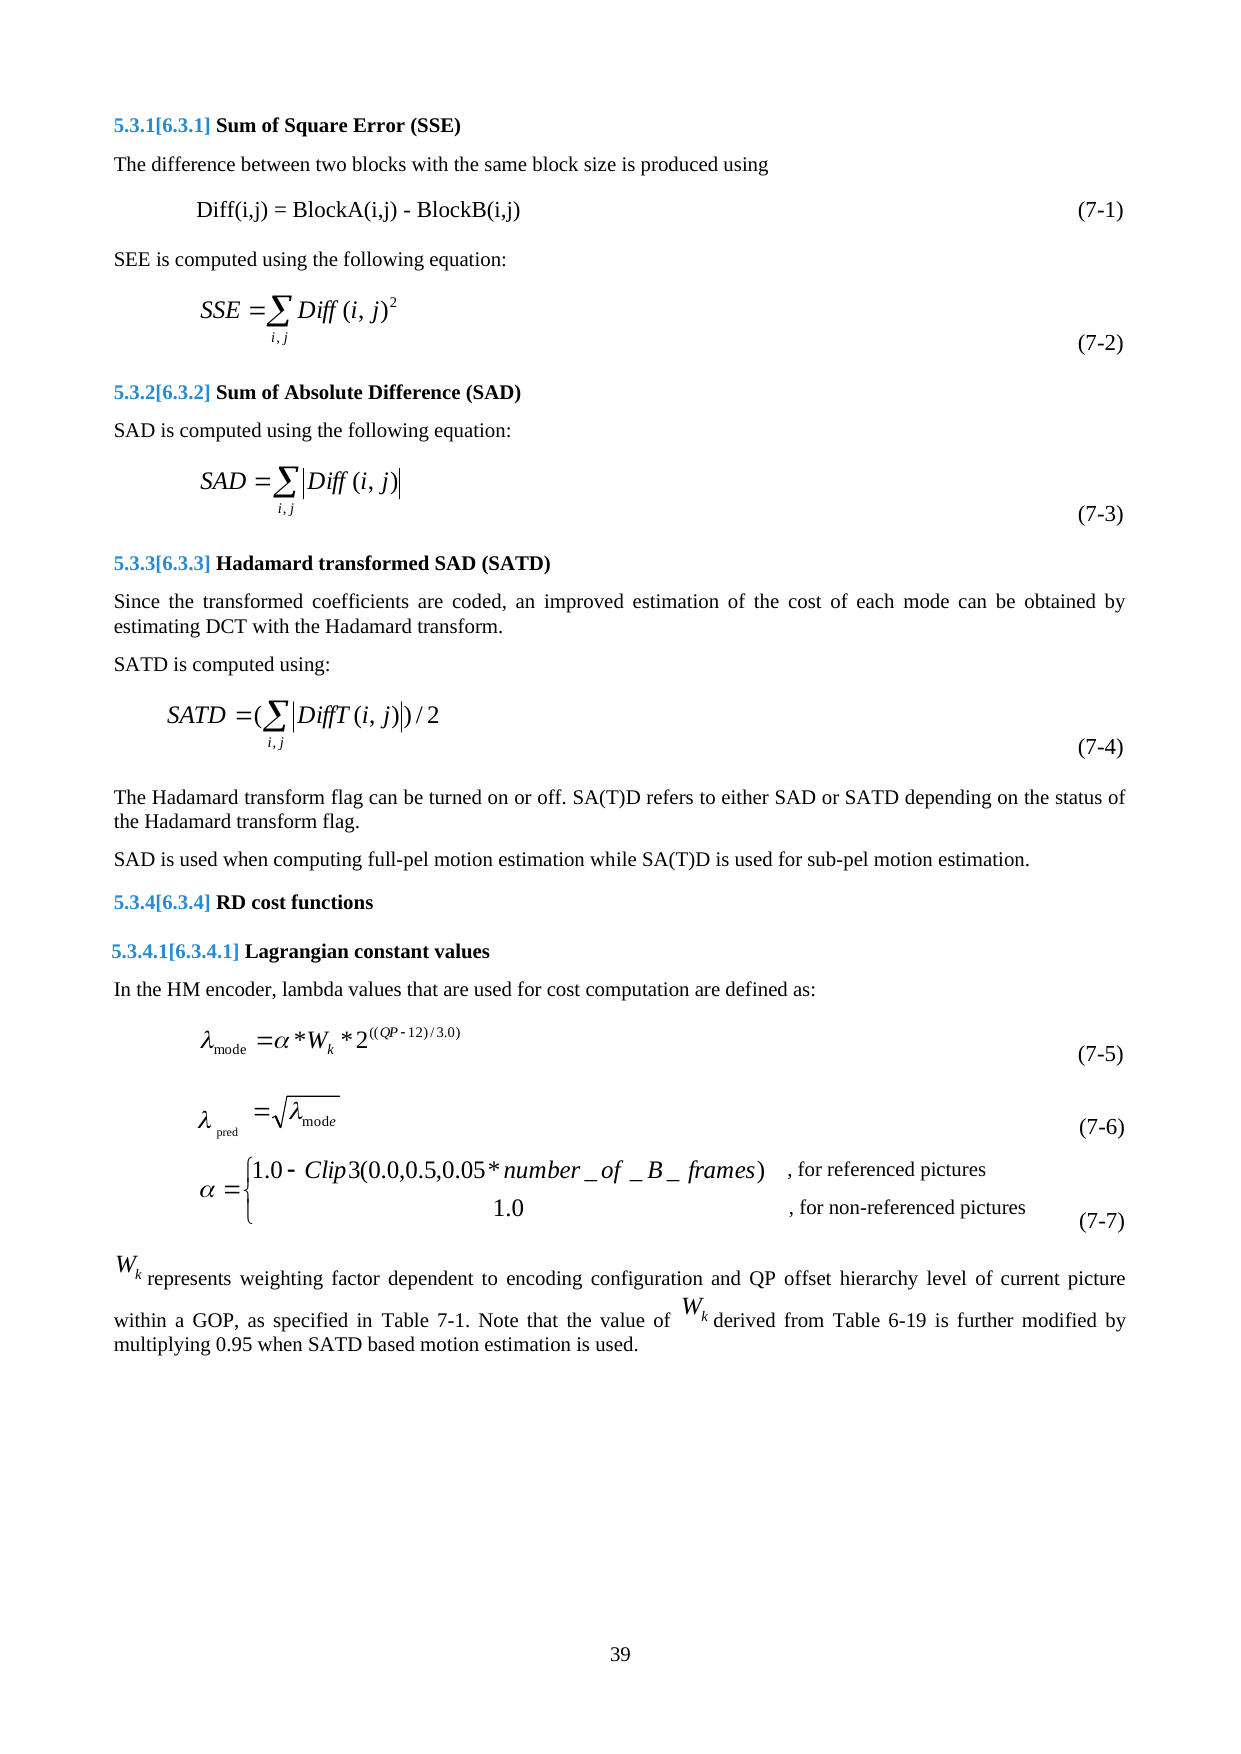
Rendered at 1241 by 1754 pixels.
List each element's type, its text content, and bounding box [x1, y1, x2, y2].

subtitle Sum of Absolute Difference (SAD) [113, 380, 1127, 404]
text SAD is computed using the following equation: [113, 418, 1127, 442]
subtitle Hadamard transformed SAD (SATD) [113, 551, 1127, 575]
text (7-4) [113, 696, 1127, 760]
text (7-5) [113, 1021, 1127, 1066]
text Diff(i,j) = BlockA(i,j) - BlockB(i,j) (7-1) [113, 196, 1127, 222]
text The difference between two blocks with the same block size is produced using [113, 152, 1127, 176]
text SAD is used when computing full-pel motion estimation while SA(T)D is used for sub-pel motion estimation. [113, 847, 1127, 871]
text Since the transformed coefficients are coded, an improved estimation of the cost of each mode can be obtained by estimating DCT with the Hadamard transform. [113, 589, 1127, 638]
text SATD is computed using: [113, 652, 1127, 676]
subtitle Sum of Square Error (SSE) [113, 113, 1127, 137]
text In the HM encoder, lambda values that are used for cost computation are defined as: [113, 977, 1127, 1001]
text (7-3) [113, 462, 1127, 526]
subtitle Lagrangian constant values [111, 939, 1127, 963]
text The Hadamard transform flag can be turned on or off. SA(T)D refers to either SAD or SATD depending on the status of the Hadamard transform flag. [113, 785, 1127, 833]
text (7-7) [113, 1153, 1127, 1234]
text SEE is computed using the following equation: [113, 247, 1127, 271]
text pred (7-6) [113, 1091, 1127, 1139]
subtitle RD cost functions [113, 890, 1127, 914]
text (7-2) [113, 291, 1127, 355]
